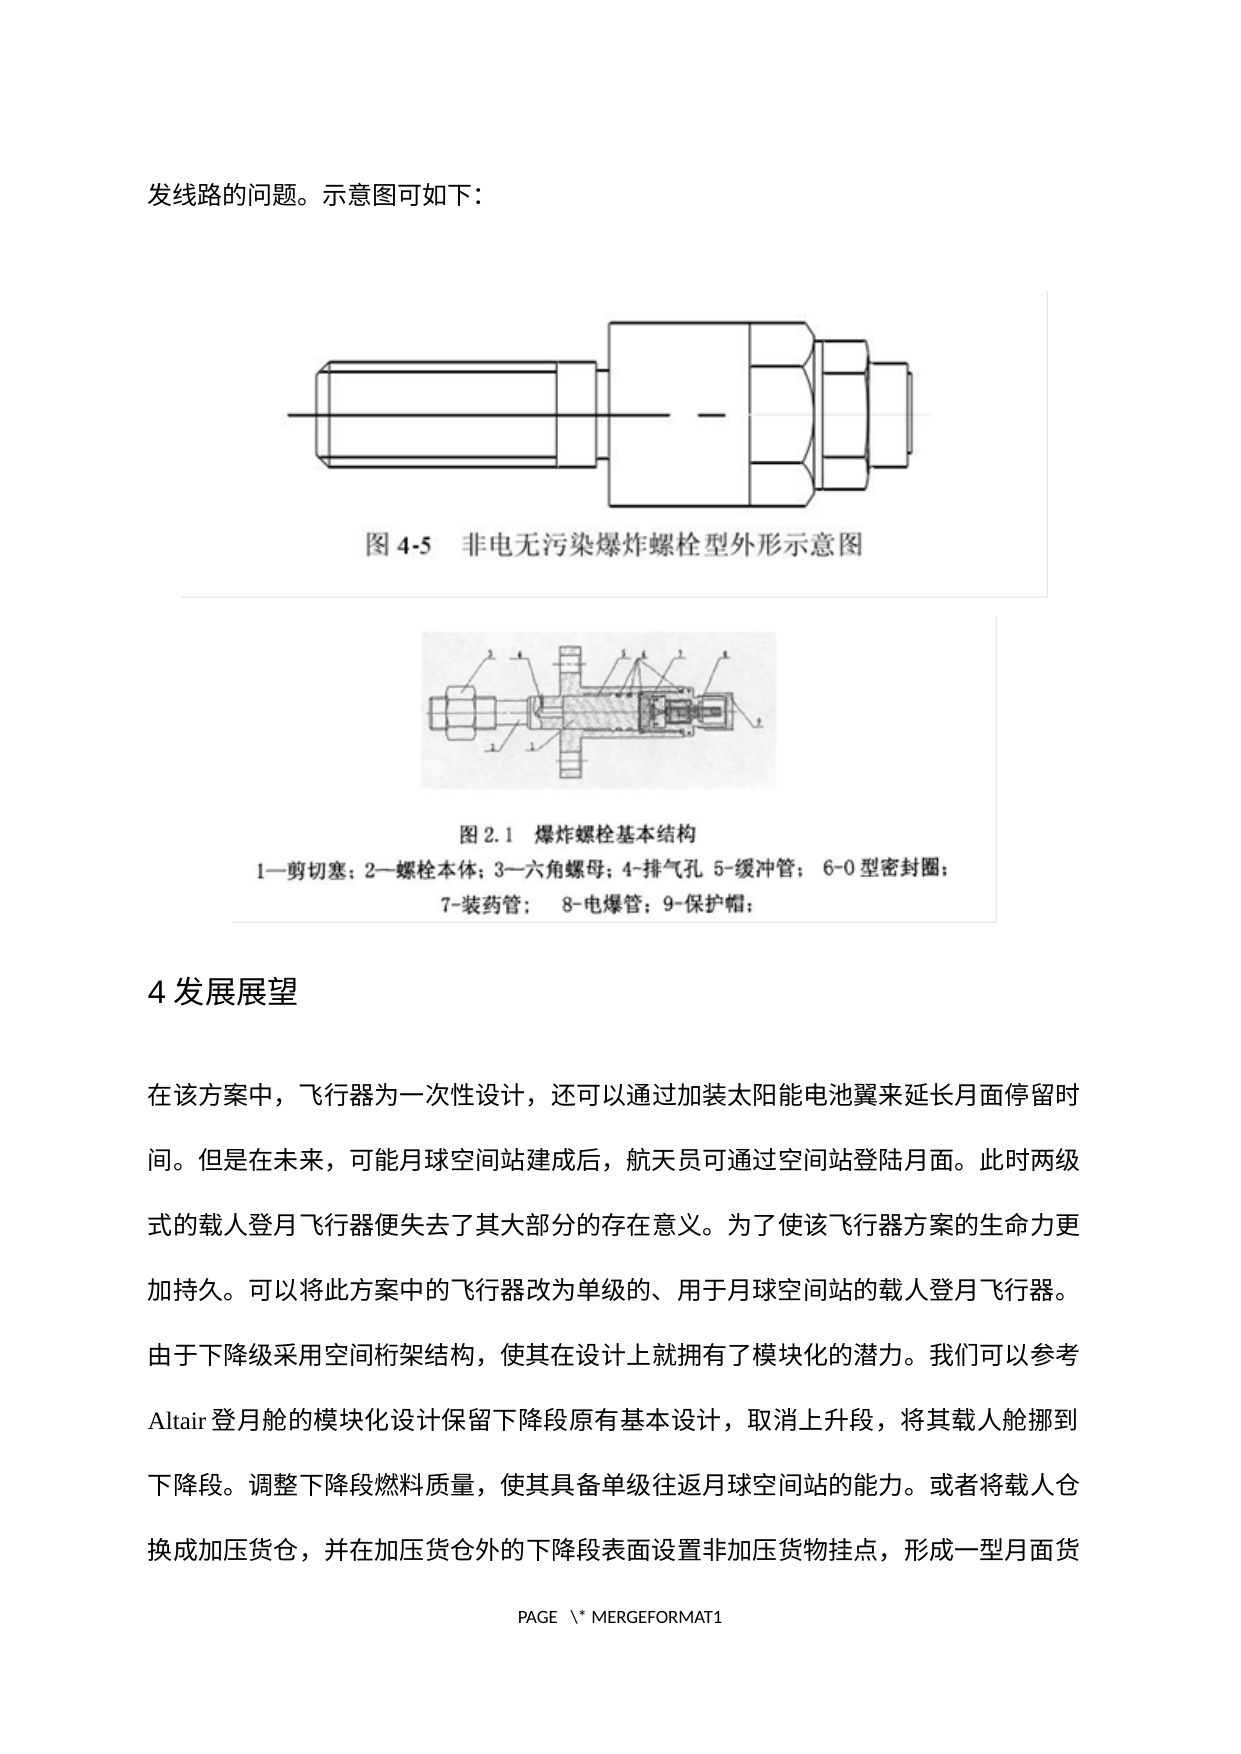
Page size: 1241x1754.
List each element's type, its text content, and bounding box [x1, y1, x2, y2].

picture [181, 291, 1049, 599]
picture [231, 616, 998, 924]
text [148, 161, 1082, 226]
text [148, 1061, 1082, 1581]
text 4 发展展望 [148, 957, 1082, 1022]
